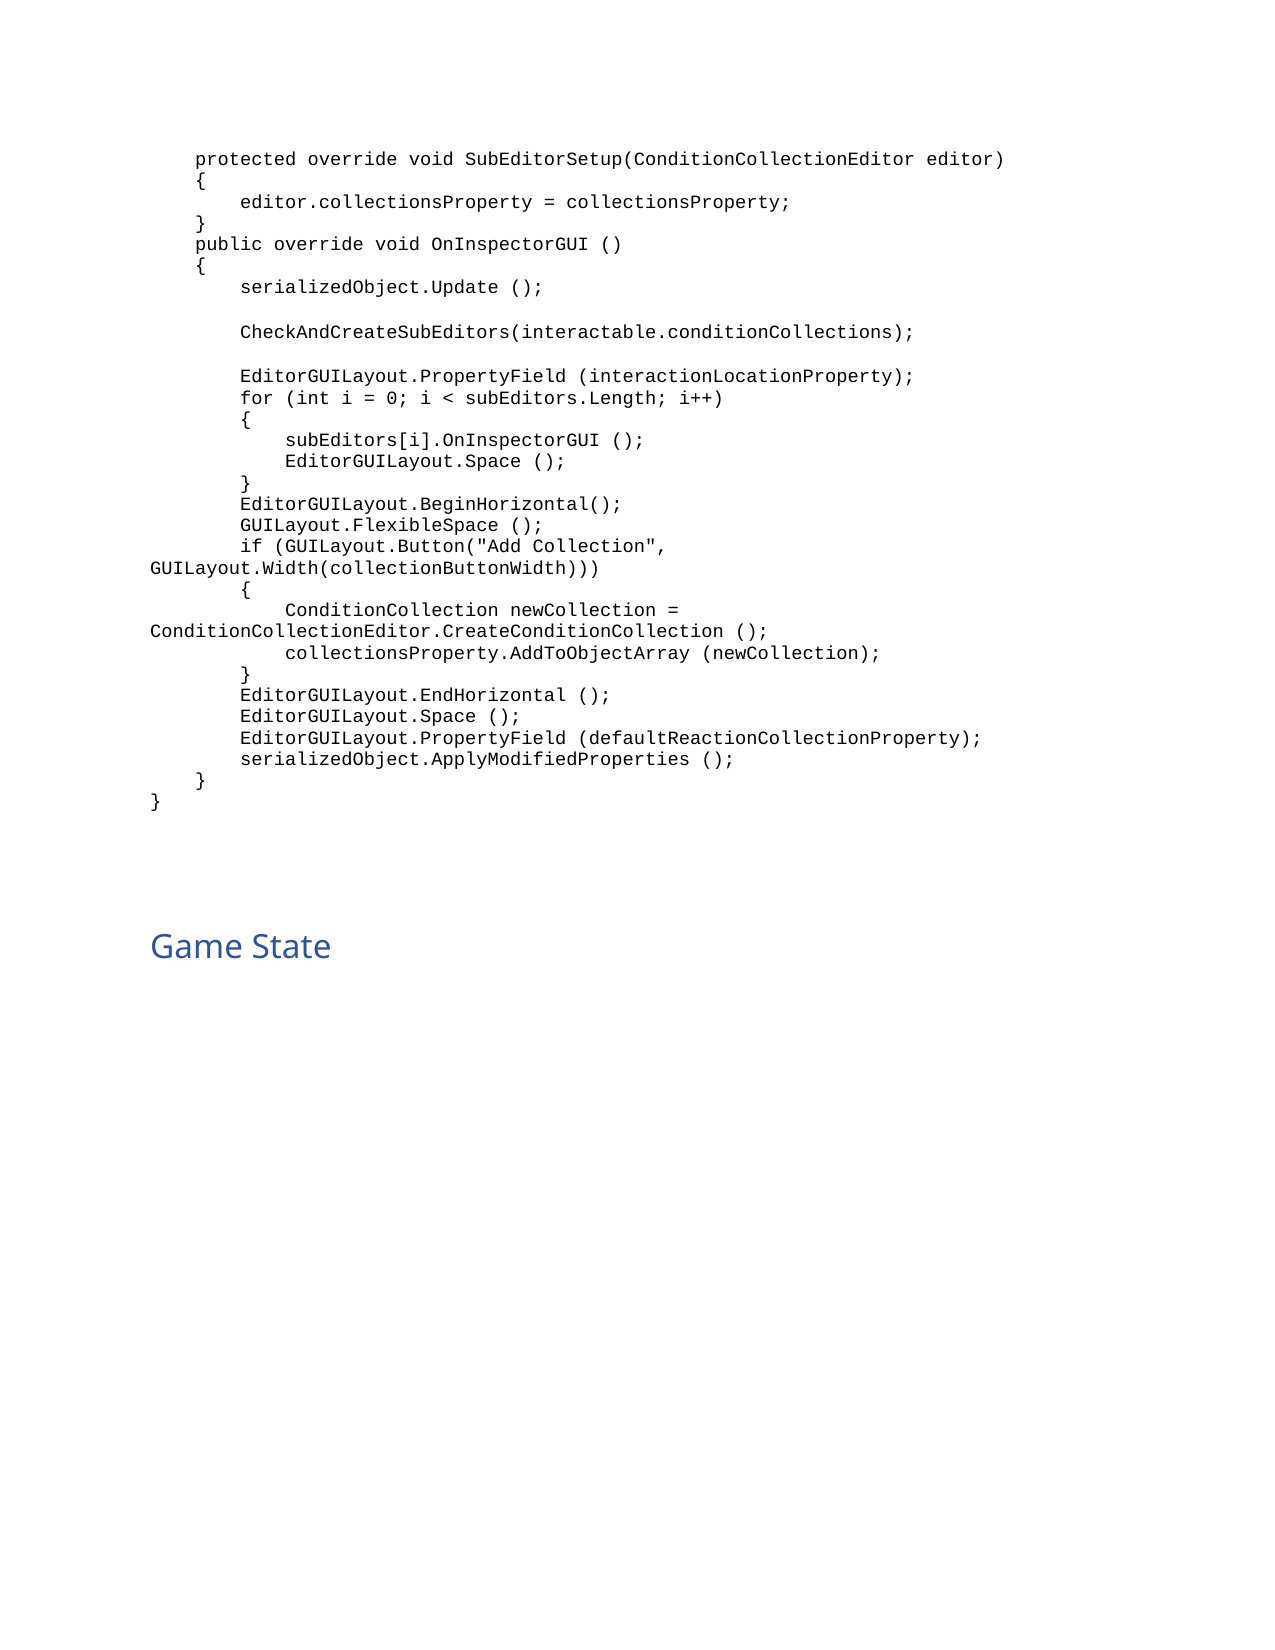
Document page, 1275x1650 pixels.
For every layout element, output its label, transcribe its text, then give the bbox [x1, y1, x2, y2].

text } [150, 792, 1125, 813]
text serializedObject.ApplyModifiedProperties (); [150, 750, 1125, 771]
text { [150, 171, 1125, 192]
text { [150, 580, 1125, 601]
text serializedObject.Update (); [150, 277, 1125, 299]
text for (int i = 0; i < subEditors.Length; i++) [150, 388, 1125, 410]
text } [150, 214, 1125, 235]
text EditorGUILayout.BeginHorizontal(); [150, 495, 1125, 516]
text ConditionCollection newCollection = ConditionCollectionEditor.CreateConditionCollection (); [150, 601, 1125, 643]
text if (GUILayout.Button("Add Collection", GUILayout.Width(collectionButtonWidth))) [150, 537, 1125, 580]
text { [150, 410, 1125, 431]
text public override void OnInspectorGUI () [150, 235, 1125, 256]
text EditorGUILayout.Space (); [150, 707, 1125, 728]
text EditorGUILayout.Space (); [150, 452, 1125, 473]
text EditorGUILayout.PropertyField (defaultReactionCollectionProperty); [150, 728, 1125, 750]
text subEditors[i].OnInspectorGUI (); [150, 431, 1125, 452]
text EditorGUILayout.PropertyField (interactionLocationProperty); [150, 367, 1125, 388]
text { [150, 256, 1125, 277]
text collectionsProperty.AddToObjectArray (newCollection); [150, 643, 1125, 665]
text } [150, 771, 1125, 792]
text } [150, 665, 1125, 686]
text } [150, 473, 1125, 495]
subtitle Game State [150, 923, 1125, 968]
text protected override void SubEditorSetup(ConditionCollectionEditor editor) [150, 150, 1125, 171]
text EditorGUILayout.EndHorizontal (); [150, 686, 1125, 707]
text CheckAndCreateSubEditors(interactable.conditionCollections); [150, 322, 1125, 344]
text GUILayout.FlexibleSpace (); [150, 516, 1125, 537]
text editor.collectionsProperty = collectionsProperty; [150, 192, 1125, 214]
